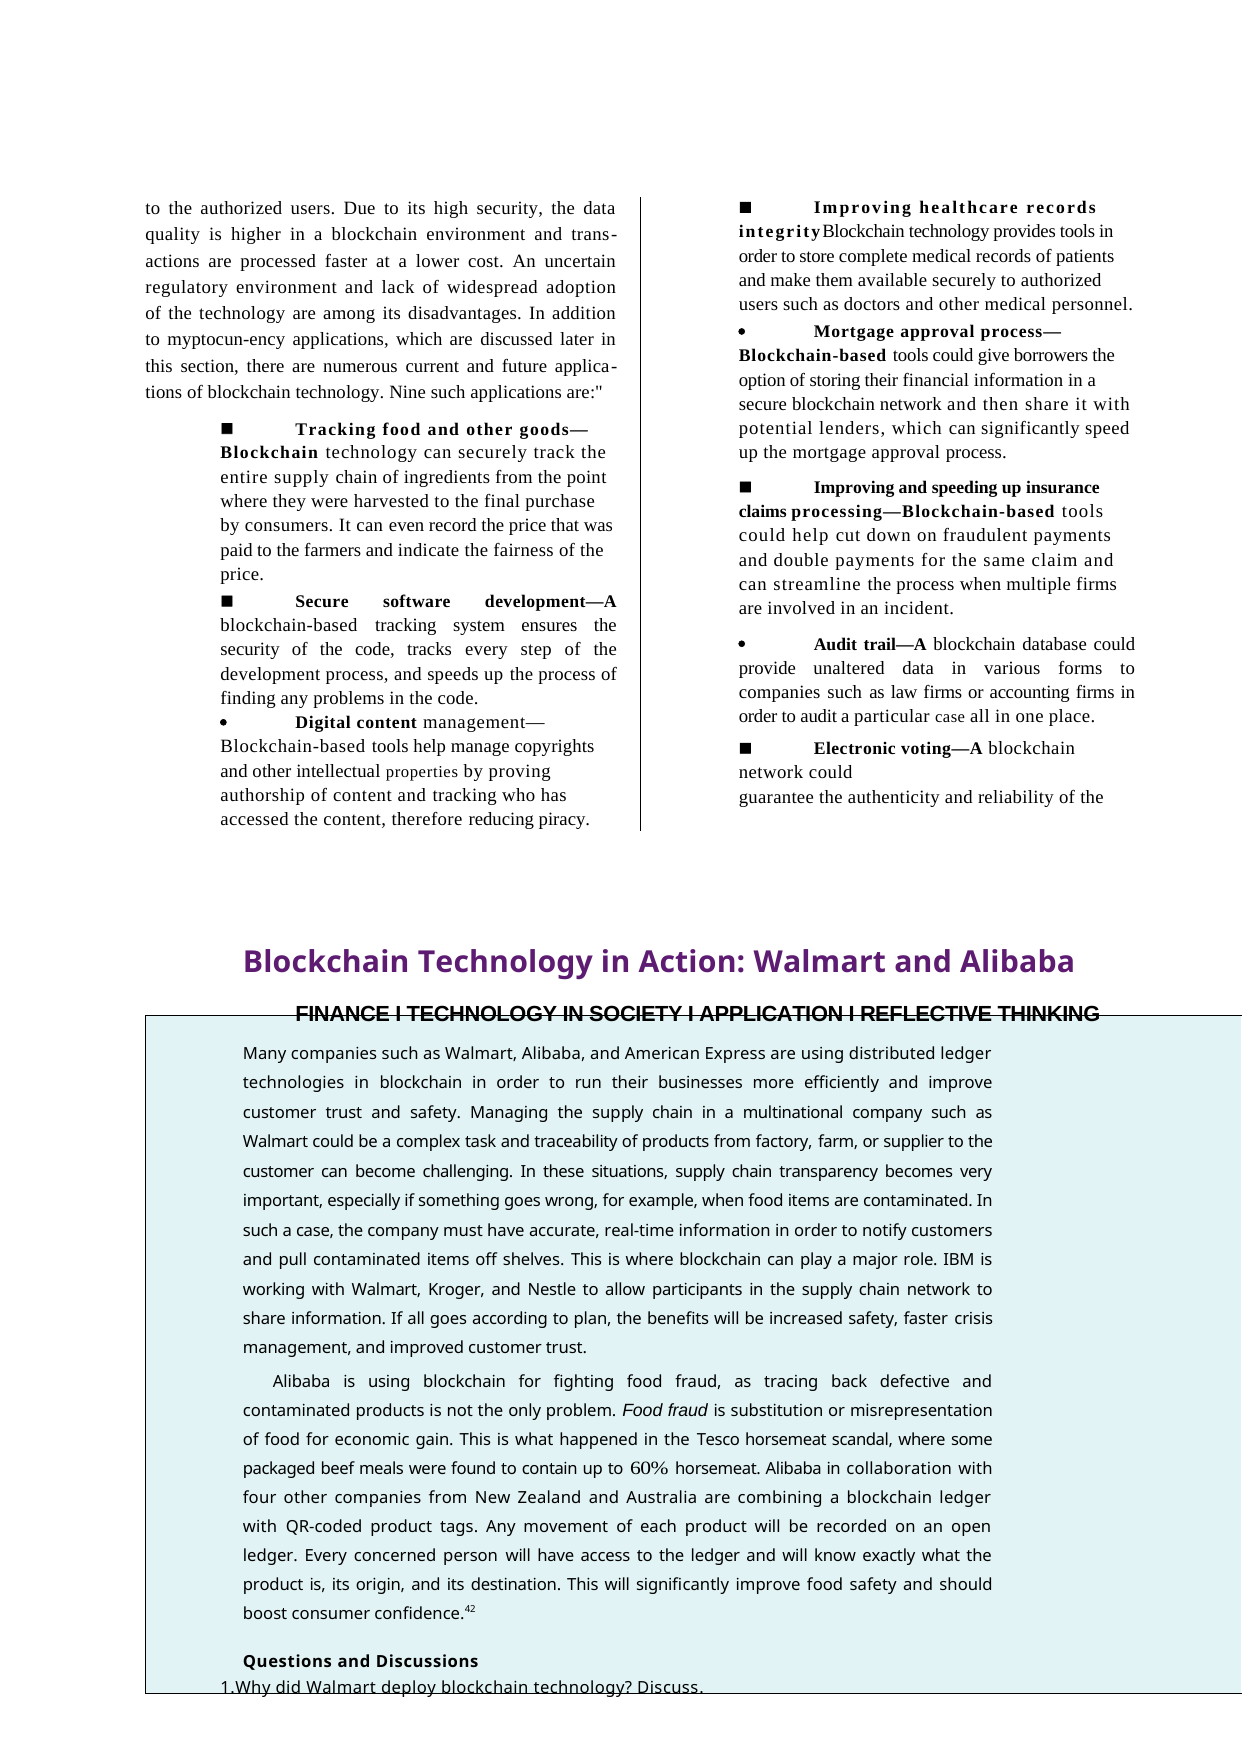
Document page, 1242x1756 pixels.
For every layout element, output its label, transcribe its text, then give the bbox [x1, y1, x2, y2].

list Improving and speeding up insurance claims processing—Blockchain-based tools could help cut down on fraudulent payments and double payments for the same claim and can streamline the process when multiple firms are involved in an incident. [738, 477, 1135, 618]
text to the authorized users. Due to its high security, the data quality is higher in a blockchain environment and transactions are processed faster at a lower cost. An uncertain regulatory environment and lack of widespread adoption of the technology are among its disadvantages. In addition to myptocun-ency applications, which are discussed later in this section, there are numerous current and future applications of blockchain technology. Nine such applications are:" [145, 197, 617, 402]
text Questions and Discussions [243, 1650, 1135, 1672]
list Mortgage approval process—Blockchain-based tools could give borrowers the option of storing their financial information in a secure blockchain network and then share it with potential lenders, which can significantly speed up the mortgage approval process. [738, 321, 1135, 463]
text Blockchain Technology in Action: Walmart and Alibaba [243, 941, 1135, 982]
list Tracking food and other goods—Blockchain technology can securely track the entire supply chain of ingredients from the point where they were harvested to the final purchase by consumers. It can even record the price that was paid to the farmers and indicate the fairness of the price. [220, 418, 617, 584]
text Many companies such as Walmart, Alibaba, and American Express are using distributed ledger technologies in blockchain in order to run their businesses more efficiently and improve customer trust and safety. Managing the supply chain in a multinational company such as Walmart could be a complex task and traceability of products from factory, farm, or supplier to the customer can become challenging. In these situations, supply chain transparency becomes very important, especially if something goes wrong, for example, when food items are contaminated. In such a case, the company must have accurate, real-time information in order to notify customers and pull contaminated items off shelves. This is where blockchain can play a major role. IBM is working with Walmart, Kroger, and Nestle to allow participants in the supply chain network to share information. If all goes according to plan, the benefits will be increased safety, faster crisis management, and improved customer trust. [243, 1041, 993, 1359]
list Electronic voting—A blockchain network could guarantee the authenticity and reliability of the [738, 737, 1135, 807]
text FINANCE I TECHNOLOGY IN SOCIETY I APPLICATION I REFLECTIVE THINKING [295, 1000, 1135, 1026]
text Alibaba is using blockchain for fighting food fraud, as tracing back defective and contaminated products is not the only problem. Food fraud is substitution or misrepresentation of food for economic gain. This is what happened in the Tesco horsemeat scandal, where some packaged beef meals were found to contain up to 60% horsemeat. Alibaba in collaboration with four other companies from New Zealand and Australia are combining a blockchain ledger with QR-coded product tags. Any movement of each product will be recorded on an open ledger. Every concerned person will have access to the ledger and will know exactly what the product is, its origin, and its destination. This will significantly improve food safety and should boost consumer confidence.42 [243, 1369, 993, 1624]
list Improving healthcare records integrityBlockchain technology provides tools in order to store complete medical records of patients and make them available securely to authorized users such as doctors and other medical personnel. [738, 197, 1135, 314]
list Why did Walmart deploy blockchain technology? Discuss. [220, 1676, 1135, 1699]
list Secure software development—A blockchain-based tracking system ensures the security of the code, tracks every step of the development process, and speeds up the process of finding any problems in the code. [220, 591, 617, 708]
list Digital content management—Blockchain-based tools help manage copyrights and other intellectual properties by proving authorship of content and tracking who has accessed the content, therefore reducing piracy. [220, 711, 617, 830]
list Audit trail—A blockchain database could provide unaltered data in various forms to companies such as law firms or accounting firms in order to audit a particular case all in one place. [738, 632, 1135, 727]
